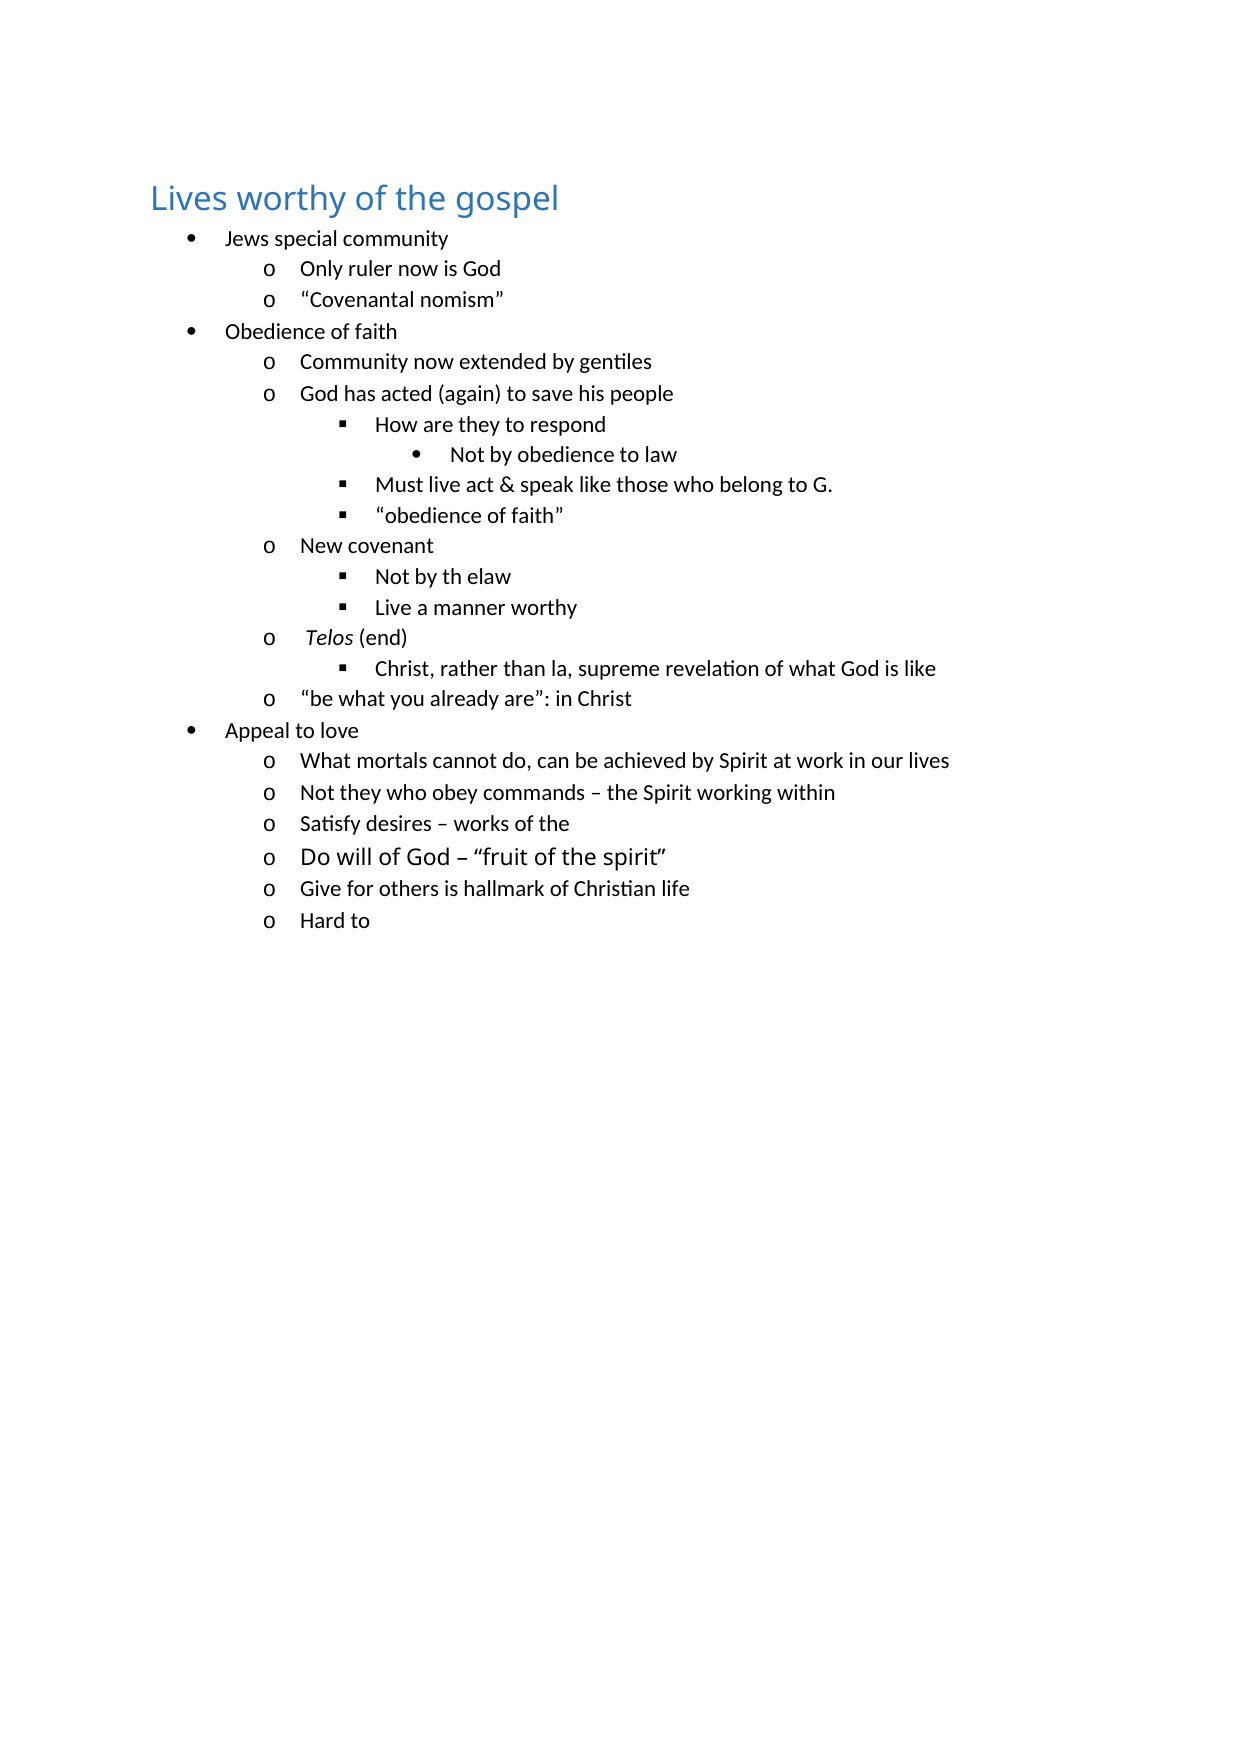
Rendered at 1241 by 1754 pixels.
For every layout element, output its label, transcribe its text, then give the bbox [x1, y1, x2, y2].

list Telos (end) [262, 623, 1090, 652]
list Must live act & speak like those who belong to G. [337, 471, 1090, 499]
list Not by obedience to law [412, 440, 1090, 468]
list Not they who obey commands – the Spirit working within [262, 778, 1090, 807]
list What mortals cannot do, can be achieved by Spirit at work in our lives [262, 746, 1090, 775]
list Only ruler now is God [262, 254, 1090, 283]
list Jews special community [187, 224, 1090, 252]
list Live a manner worthy [337, 593, 1090, 621]
list Christ, rather than la, supreme revelation of what God is like [337, 654, 1090, 682]
list Appeal to love [187, 716, 1090, 744]
list How are they to respond [337, 410, 1090, 438]
list God has acted (again) to save his people [262, 379, 1090, 408]
list “Covenantal nomism” [262, 286, 1090, 315]
list Obedience of faith [187, 317, 1090, 345]
list Community now extended by gentiles [262, 347, 1090, 376]
subtitle Lives worthy of the gospel [150, 175, 1090, 220]
list Do will of God – “fruit of the spirit” [262, 841, 1090, 872]
list Not by th elaw [337, 562, 1090, 591]
list New covenant [262, 531, 1090, 560]
list “obedience of faith” [337, 501, 1090, 529]
list Give for others is hallmark of Christian life [262, 874, 1090, 904]
list “be what you already are”: in Christ [262, 684, 1090, 714]
list Hard to [262, 906, 1090, 935]
list Satisfy desires – works of the [262, 809, 1090, 838]
